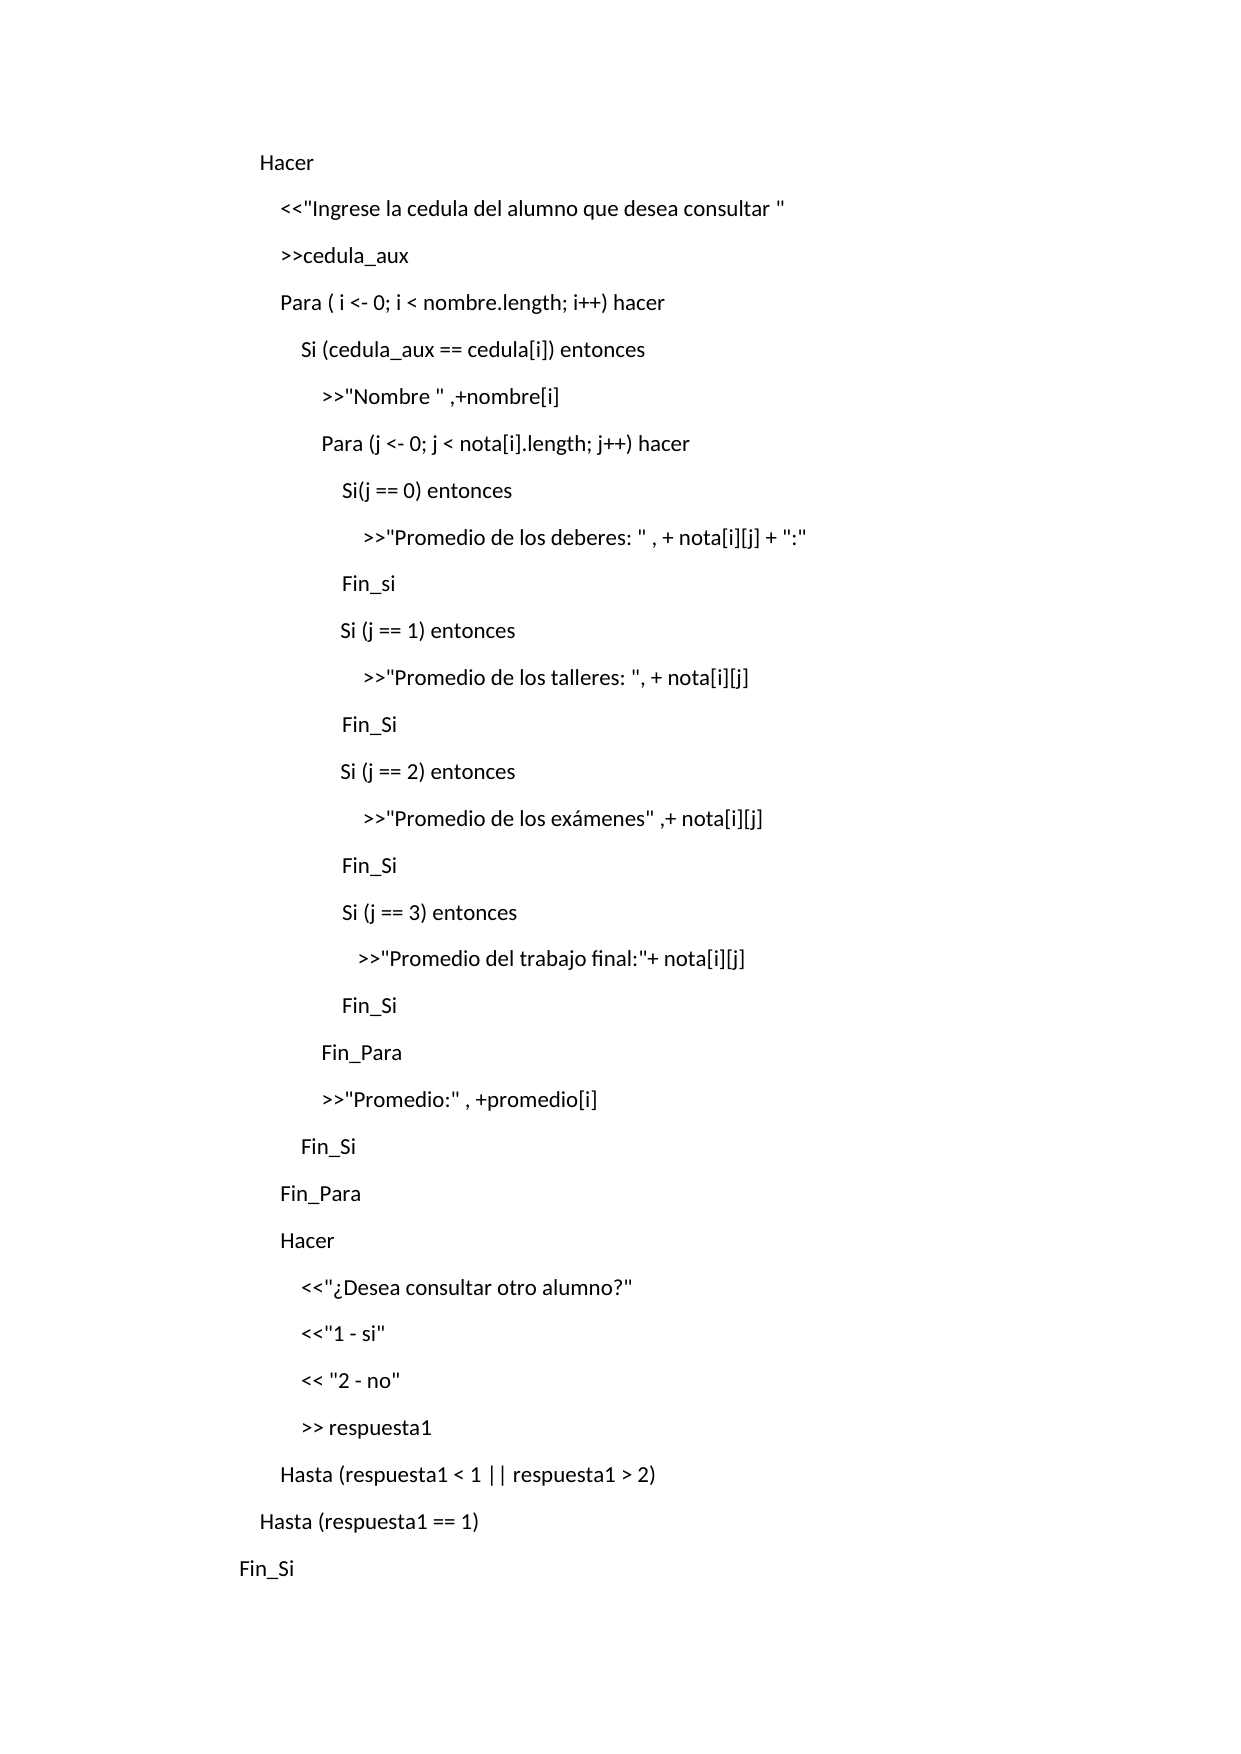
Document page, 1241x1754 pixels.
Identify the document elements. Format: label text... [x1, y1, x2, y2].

text >>"Promedio de los talleres: ", + nota[i][j] [177, 663, 1063, 691]
text <<"¿Desea consultar otro alumno?" [177, 1273, 1063, 1301]
text Si (j == 2) entonces [251, 757, 1063, 785]
text Si (j == 1) entonces [251, 616, 1063, 644]
text Para ( i <- 0; i < nombre.length; i++) hacer [177, 288, 1063, 316]
text >>"Promedio de los exámenes" ,+ nota[i][j] [177, 804, 1063, 832]
text >>"Nombre " ,+nombre[i] [177, 382, 1063, 410]
text >>cedula_aux [177, 241, 1063, 269]
text Fin_Si [177, 851, 1063, 879]
text Fin_si [177, 569, 1063, 597]
text Hacer [177, 148, 1063, 176]
text Para (j <- 0; j < nota[i].length; j++) hacer [177, 429, 1063, 457]
text <<"Ingrese la cedula del alumno que desea consultar " [177, 194, 1063, 222]
text Fin_Si [177, 1554, 1063, 1582]
text Si (cedula_aux == cedula[i]) entonces [177, 335, 1063, 363]
text Fin_Para [177, 1038, 1063, 1066]
text <<"1 - si" [177, 1319, 1063, 1347]
text >> respuesta1 [177, 1413, 1063, 1441]
text Fin_Si [177, 991, 1063, 1019]
text Hacer [177, 1226, 1063, 1254]
text Hasta (respuesta1 == 1) [177, 1507, 1063, 1535]
text Fin_Si [177, 710, 1063, 738]
text Hasta (respuesta1 < 1 || respuesta1 > 2) [177, 1460, 1063, 1488]
text Fin_Para [177, 1179, 1063, 1207]
text >>"Promedio del trabajo final:"+ nota[i][j] [177, 944, 1063, 972]
text Fin_Si [177, 1132, 1063, 1160]
text << "2 - no" [177, 1366, 1063, 1394]
text >>"Promedio de los deberes: " , + nota[i][j] + ":" [177, 523, 1063, 551]
text Si (j == 3) entonces [177, 898, 1063, 926]
text Si(j == 0) entonces [177, 476, 1063, 504]
text >>"Promedio:" , +promedio[i] [177, 1085, 1063, 1113]
